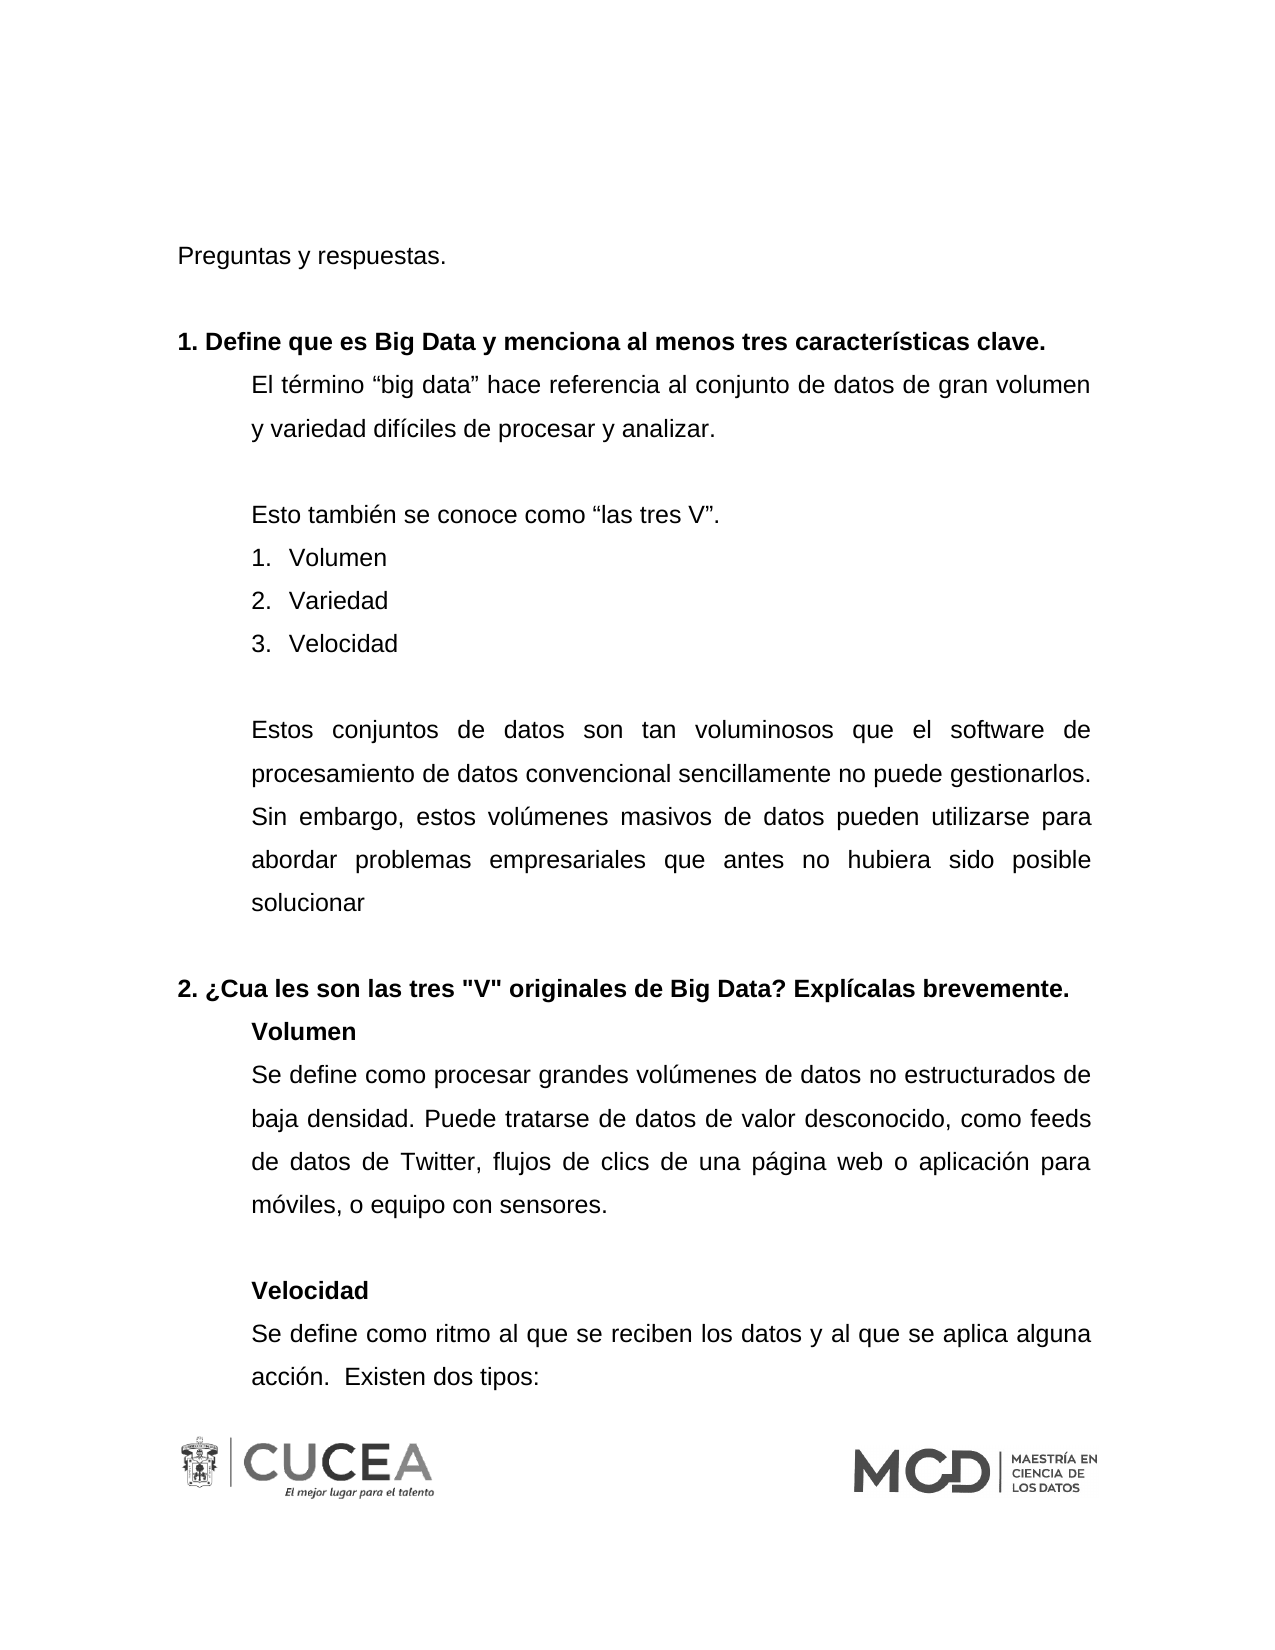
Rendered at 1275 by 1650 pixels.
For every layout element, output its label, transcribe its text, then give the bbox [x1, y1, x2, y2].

text Velocidad Se define como ritmo al que se reciben los datos y al que se aplica alguna acción. Existen dos tipos: [251, 1276, 1093, 1391]
text Estos conjuntos de datos son tan voluminosos que el software de procesamiento de datos convencional sencillamente no puede gestionarlos. Sin embargo, estos volúmenes masivos de datos pueden utilizarse para abordar problemas empresariales que antes no hubiera sido posible solucionar [251, 672, 1093, 917]
text 2. ¿Cua les son las tres "V" originales de Big Data? Explícalas brevemente. [177, 974, 1093, 1003]
list Volumen [251, 543, 1093, 572]
text Volumen [251, 1017, 1093, 1046]
text Se define como procesar grandes volúmenes de datos no estructurados de baja densidad. Puede tratarse de datos de valor desconocido, como feeds de datos de Twitter, flujos de clics de una página web o aplicación para móviles, o equipo con sensores. [251, 1060, 1093, 1218]
picture [853, 1445, 1099, 1498]
text Preguntas y respuestas. [177, 241, 1093, 270]
list Variedad [251, 586, 1093, 615]
picture [177, 1431, 438, 1503]
text 1. Define que es Big Data y menciona al menos tres características clave. [177, 327, 1093, 356]
text Esto también se conoce como “las tres V”. [251, 500, 1093, 528]
list Velocidad [251, 629, 1093, 658]
text El término “big data” hace referencia al conjunto de datos de gran volumen y variedad difíciles de procesar y analizar. [251, 370, 1093, 442]
